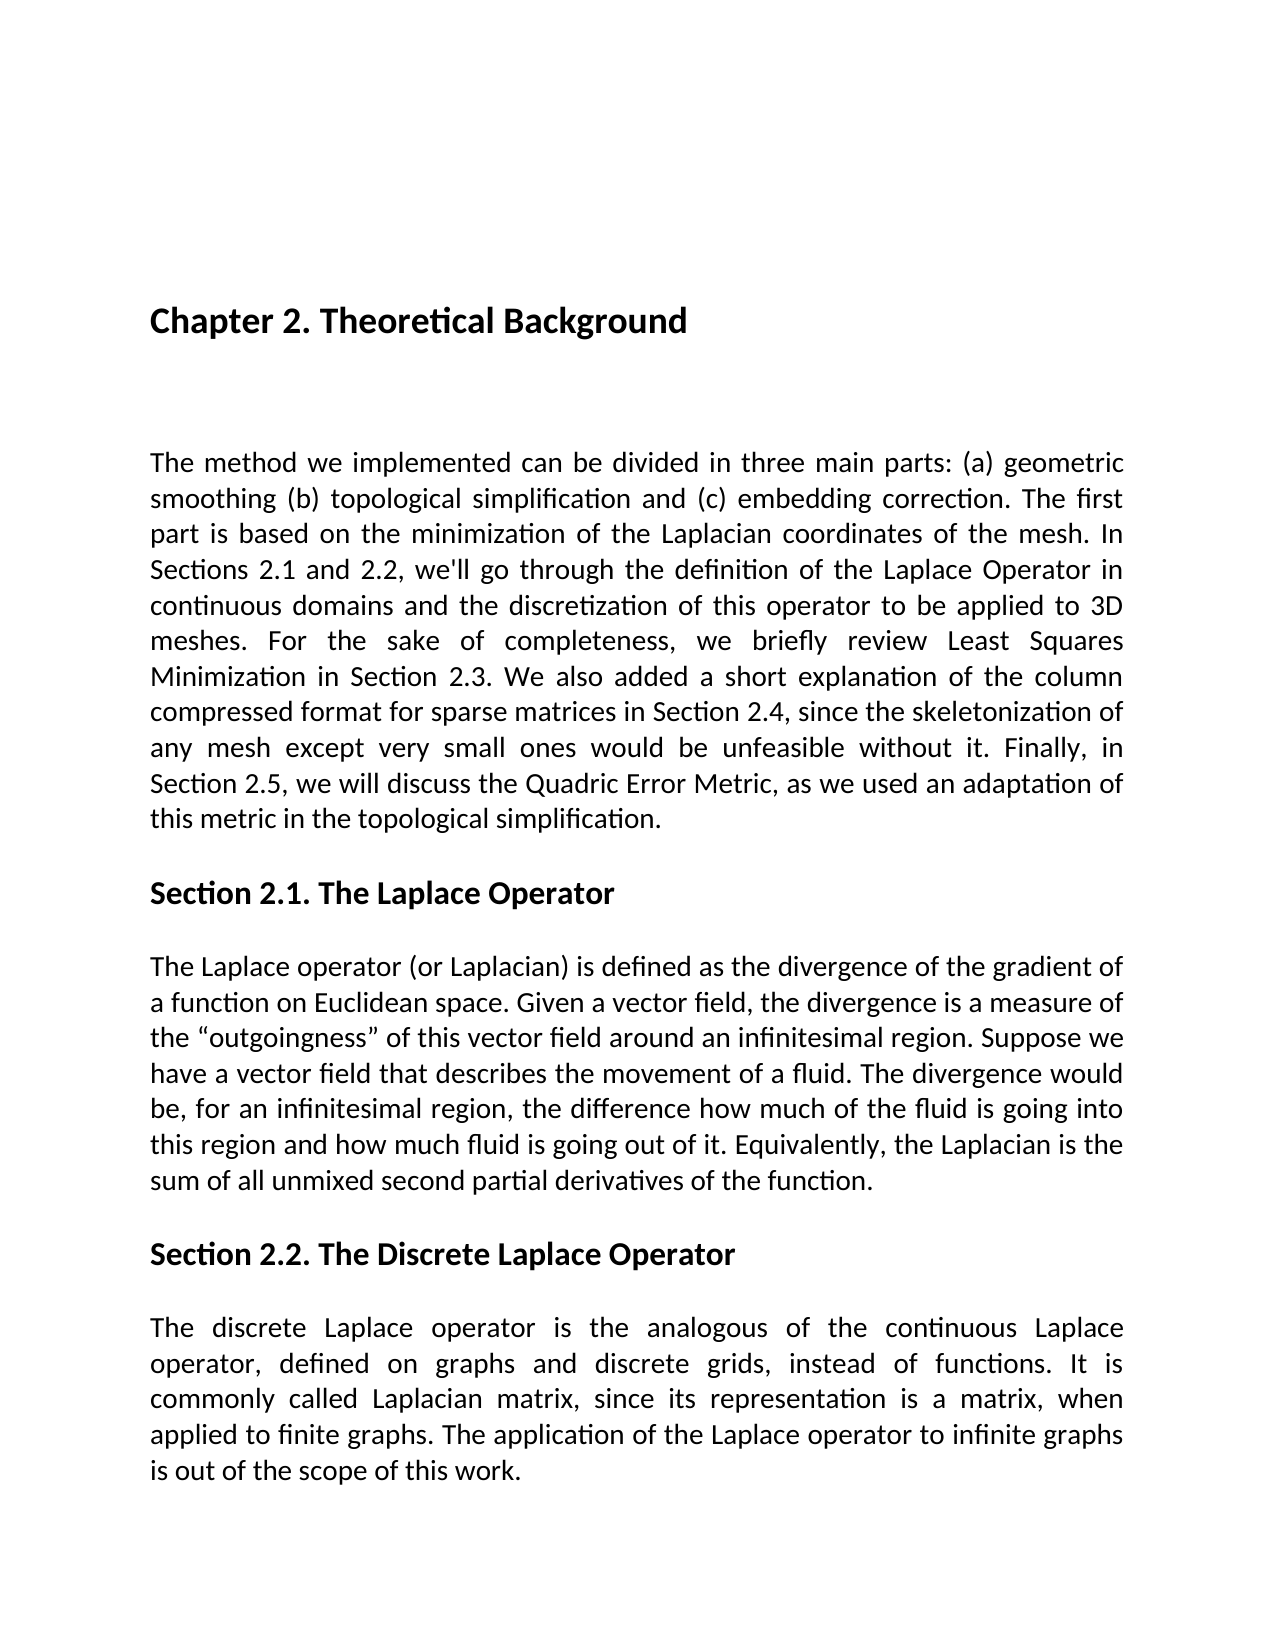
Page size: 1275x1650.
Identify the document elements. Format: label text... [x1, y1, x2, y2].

text Section 2.2. The Discrete Laplace Operator [150, 1233, 1125, 1274]
text The Laplace operator (or Laplacian) is defined as the divergence of the gradient of a function on Euclidean space. Given a vector field, the divergence is a measure of the “outgoingness” of this vector field around an infinitesimal region. Suppose we have a vector field that describes the movement of a fluid. The divergence would be, for an infinitesimal region, the difference how much of the fluid is going into this region and how much fluid is going out of it. Equivalently, the Laplacian is the sum of all unmixed second partial derivatives of the function. [150, 948, 1125, 1197]
text The method we implemented can be divided in three main parts: (a) geometric smoothing (b) topological simplification and (c) embedding correction. The first part is based on the minimization of the Laplacian coordinates of the mesh. In Sections 2.1 and 2.2, we'll go through the definition of the Laplace Operator in continuous domains and the discretization of this operator to be applied to 3D meshes. For the sake of completeness, we briefly review Least Squares Minimization in Section 2.3. We also added a short explanation of the column compressed format for sparse matrices in Section 2.4, since the skeletonization of any mesh except very small ones would be unfeasible without it. Finally, in Section 2.5, we will discuss the Quadric Error Metric, as we used an adaptation of this metric in the topological simplification. [150, 444, 1125, 836]
text Section 2.1. The Laplace Operator [150, 872, 1125, 912]
text Chapter 2. Theoretical Background [150, 297, 1125, 343]
